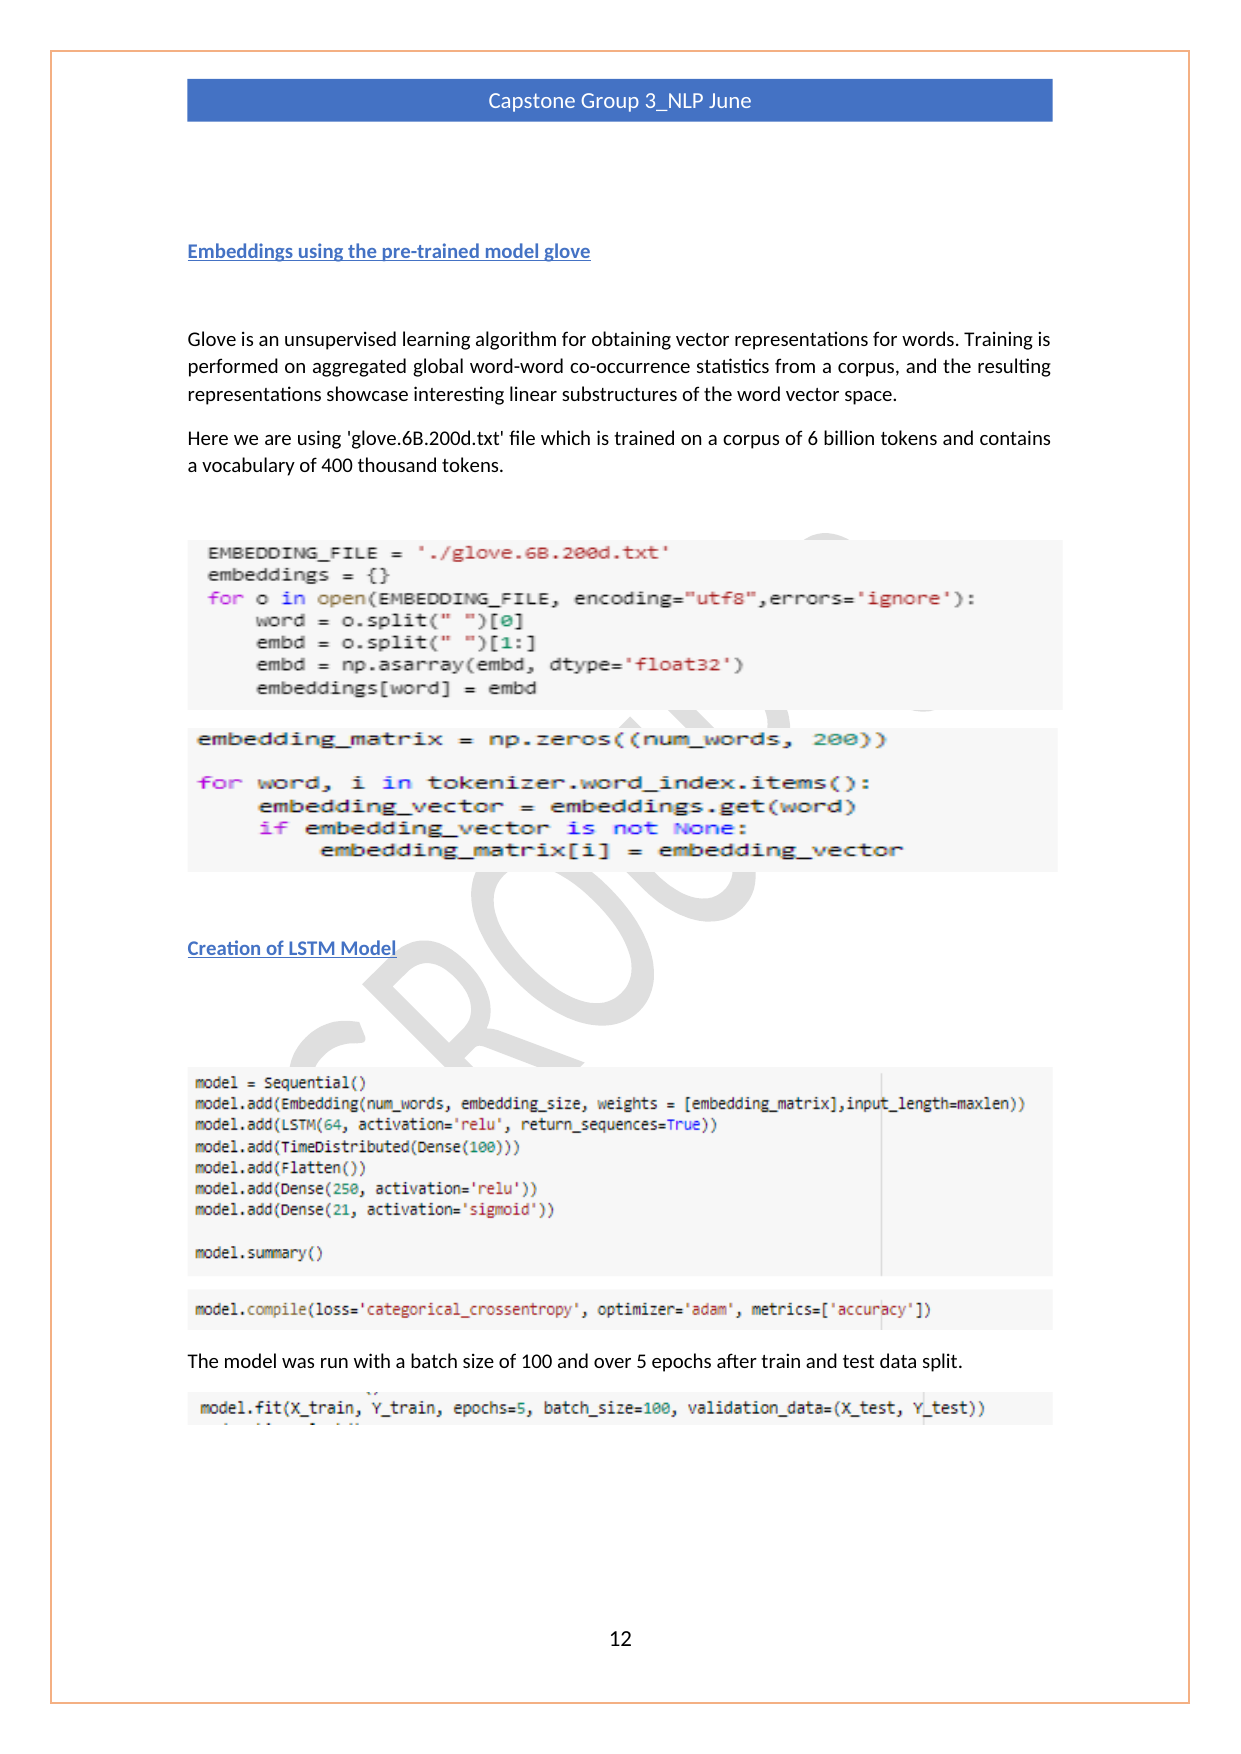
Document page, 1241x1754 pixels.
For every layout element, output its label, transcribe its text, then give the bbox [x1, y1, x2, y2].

text Glove is an unsupervised learning algorithm for obtaining vector representations for words. Training is performed on aggregated global word-word co-occurrence statistics from a corpus, and the resulting representations showcase interesting linear substructures of the word vector space. [187, 326, 1053, 406]
picture [187, 1392, 1053, 1425]
text Embeddings using the pre-trained model glove [187, 238, 1053, 263]
picture [187, 728, 1058, 872]
picture [187, 540, 1063, 710]
text Here we are using 'glove.6B.200d.txt' file which is trained on a corpus of 6 billion tokens and contains a vocabulary of 400 thousand tokens. [187, 425, 1053, 478]
text The model was run with a batch size of 100 and over 5 epochs after train and test data split. [187, 1348, 1053, 1373]
picture [187, 1067, 1053, 1330]
text Creation of LSTM Model [187, 935, 1053, 960]
